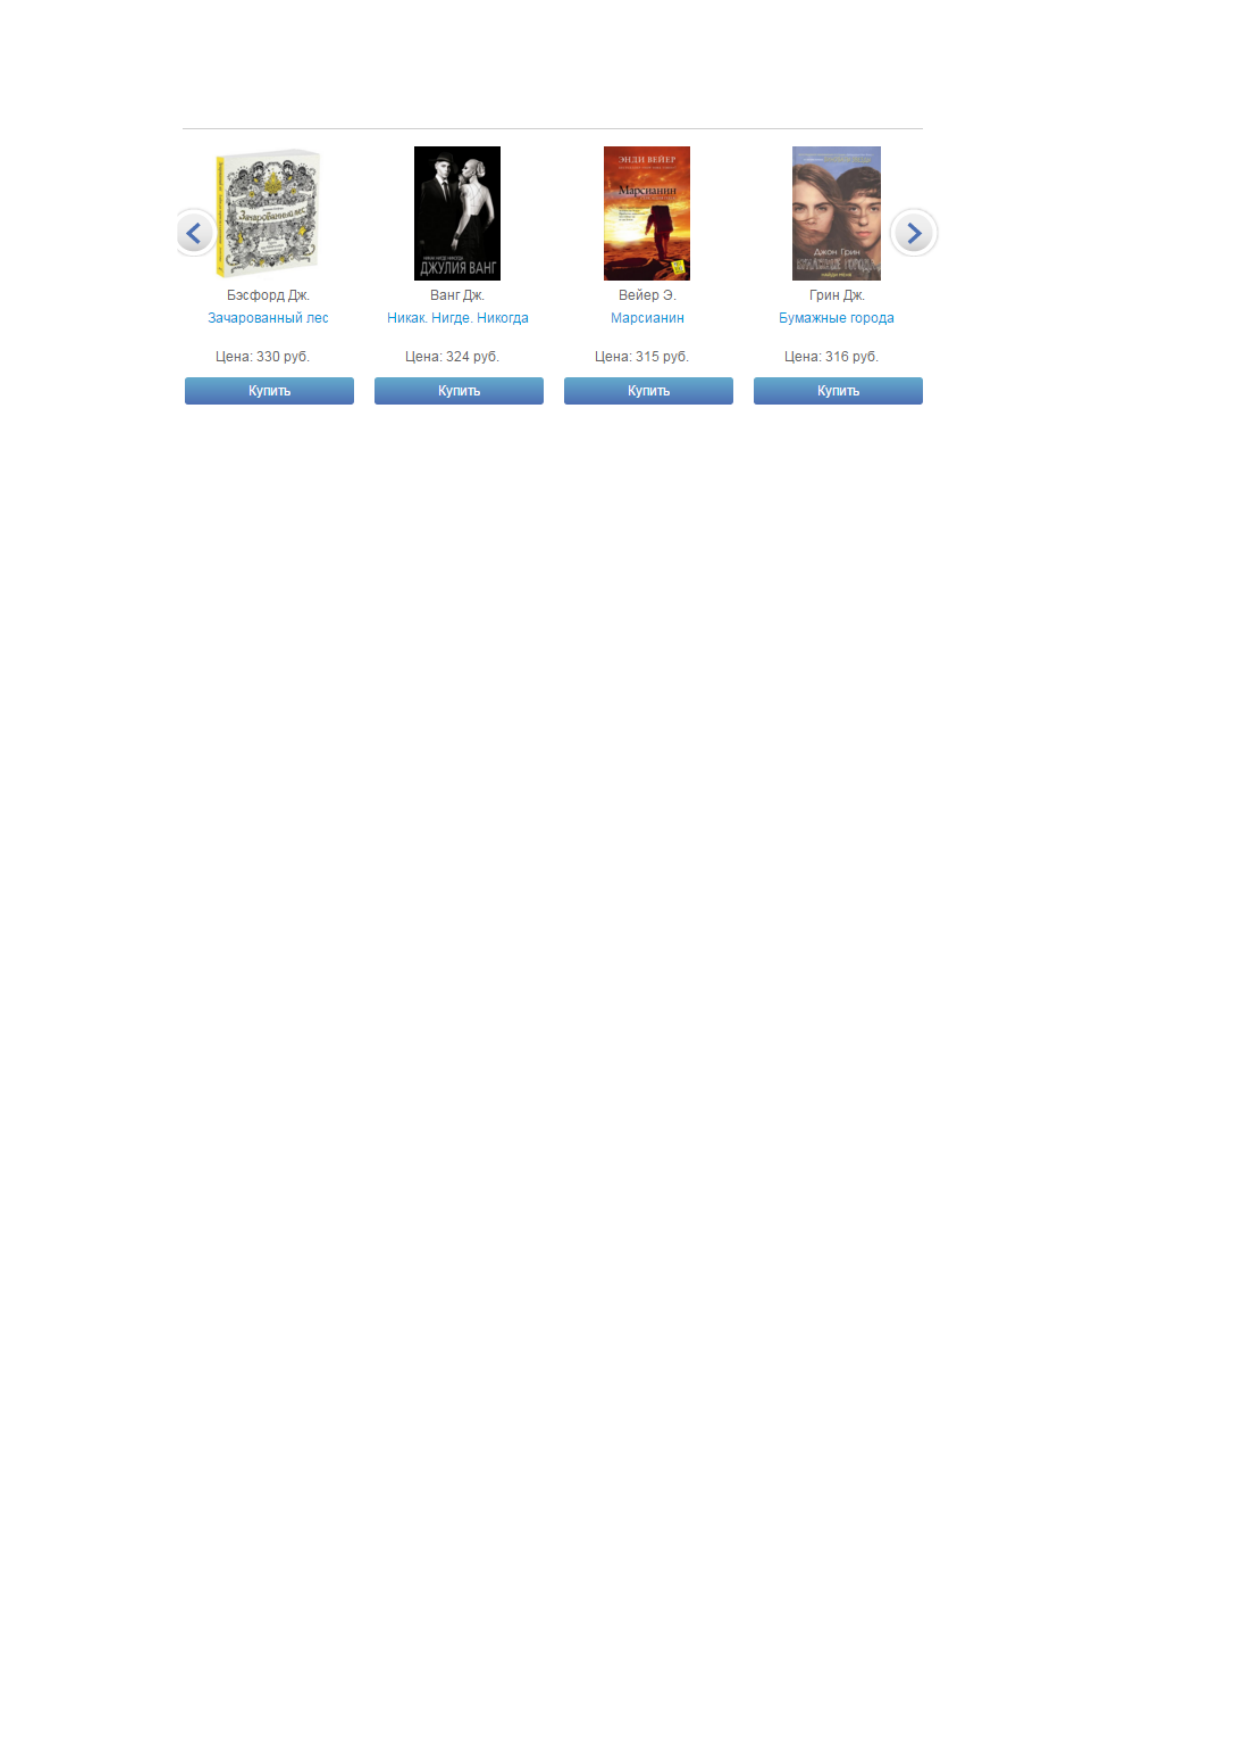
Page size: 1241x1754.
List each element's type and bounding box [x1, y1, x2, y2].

picture [177, 118, 948, 416]
